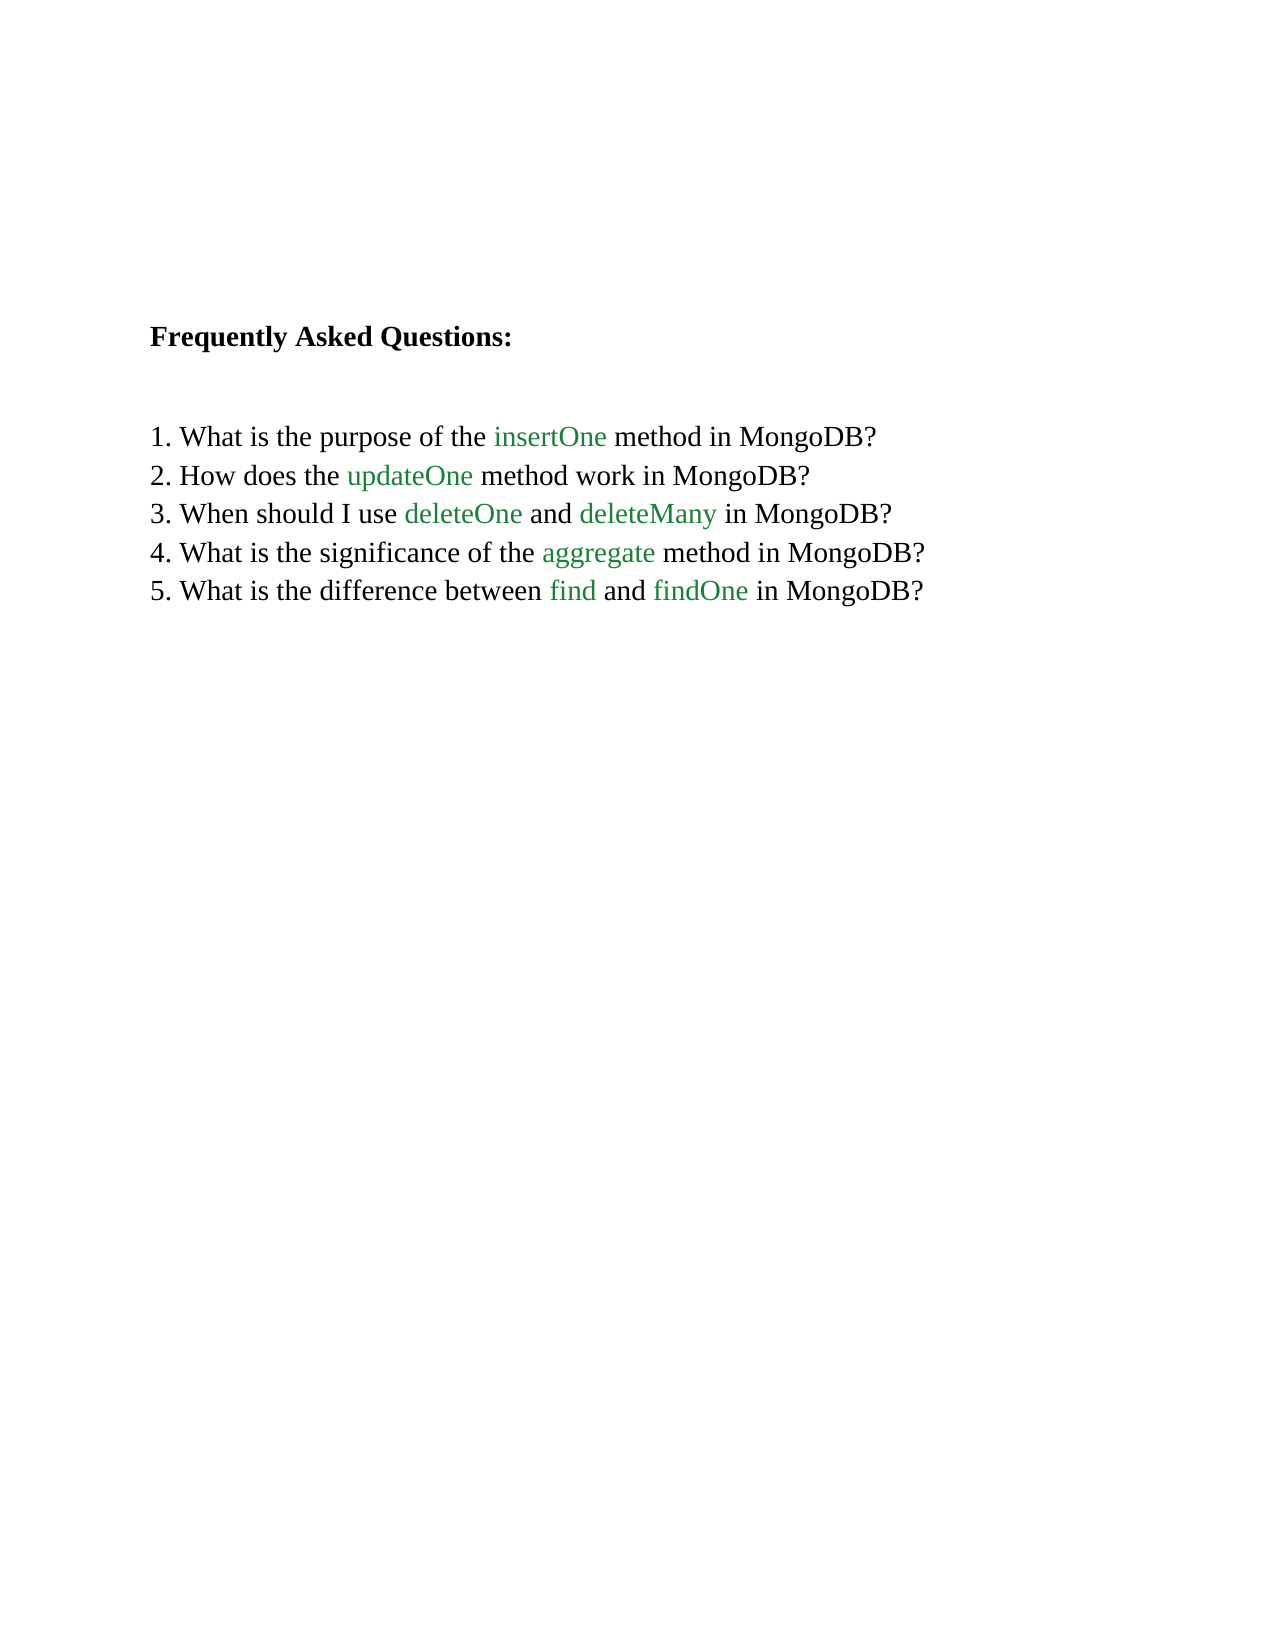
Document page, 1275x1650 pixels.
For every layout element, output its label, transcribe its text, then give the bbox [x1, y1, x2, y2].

text Frequently Asked Questions: [150, 319, 1125, 352]
text 5. What is the difference between find and findOne in MongoDB? [150, 573, 1125, 607]
text 2. How does the updateOne method work in MongoDB? [150, 458, 1125, 491]
text 1. What is the purpose of the insertOne method in MongoDB? [150, 419, 1125, 453]
text 4. What is the significance of the aggregate method in MongoDB? [150, 535, 1125, 568]
text 3. When should I use deleteOne and deleteMany in MongoDB? [150, 496, 1125, 530]
